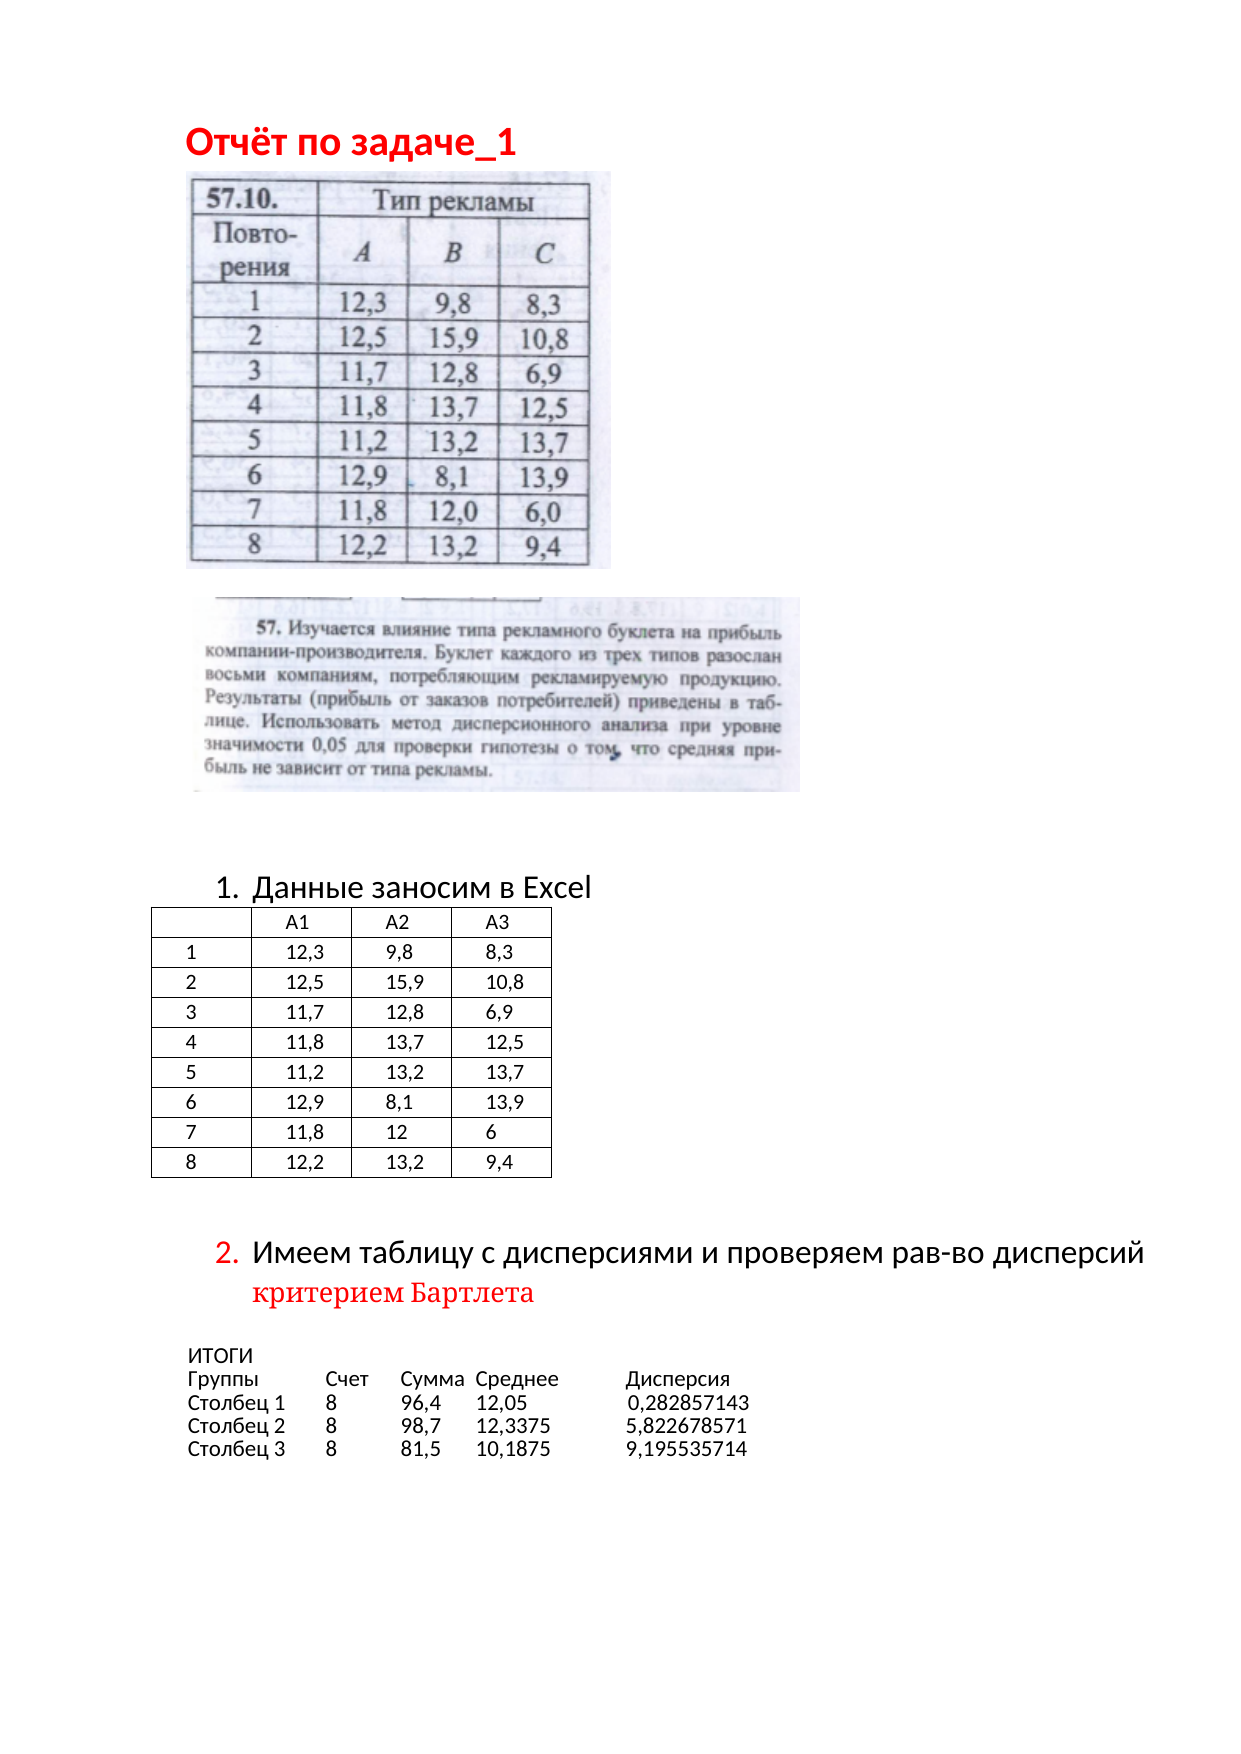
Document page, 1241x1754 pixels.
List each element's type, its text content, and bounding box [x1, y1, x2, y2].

subtitle Отчёт по задаче_1 [185, 114, 1223, 165]
table_cell 1 [152, 938, 251, 967]
table_cell 12,5 [252, 968, 351, 997]
table_cell 12,5 [452, 1028, 551, 1057]
table_cell 12,2 [252, 1148, 351, 1177]
table_cell 6 [152, 1088, 251, 1117]
table_cell 8 [152, 1148, 251, 1177]
table_cell 6,9 [452, 998, 551, 1027]
table_cell 12,8 [352, 998, 451, 1027]
list Данные заносим в Excel [214, 866, 1223, 907]
table_cell 9,8 [352, 938, 451, 967]
table_cell 2 [152, 968, 251, 997]
table_cell 6 [452, 1118, 551, 1147]
table_cell 7 [152, 1118, 251, 1147]
table_cell 11,8 [252, 1028, 351, 1057]
table_cell 3 [152, 998, 251, 1027]
picture [192, 597, 800, 792]
table_cell 4 [152, 1028, 251, 1057]
table_cell 13,9 [452, 1088, 551, 1117]
table_cell 12,3 [252, 938, 351, 967]
table_cell 11,2 [252, 1058, 351, 1087]
table_cell 15,9 [352, 968, 451, 997]
table_cell 12 [352, 1118, 451, 1147]
list Имеем таблицу с дисперсиями и проверяем рав-во дисперсий [214, 1231, 1223, 1272]
table_cell 8,3 [452, 938, 551, 967]
table_cell 5 [152, 1058, 251, 1087]
table_cell 13,2 [352, 1058, 451, 1087]
subtitle критерием Бартлета [252, 1278, 1223, 1309]
picture [186, 171, 611, 569]
table_cell 13,2 [352, 1148, 451, 1177]
table_cell 12,9 [252, 1088, 351, 1117]
table_header А1 [252, 908, 351, 937]
table_header [152, 908, 251, 937]
table_header А3 [452, 908, 551, 937]
table_cell 10,8 [452, 968, 551, 997]
table_cell 11,8 [252, 1118, 351, 1147]
table_header ИТОГИ Группы Счет Сумма Среднее Дисперсия Столбец 1 8 96,4 12,05 0,282857143 Столбец 2 8 98,7 12,3375 5,822678571 Столбец 3 8 81,5 10,1875 9,195535714 [175, 1344, 964, 1462]
table_cell 9,4 [452, 1148, 551, 1177]
table_cell 13,7 [452, 1058, 551, 1087]
table_cell 11,7 [252, 998, 351, 1027]
table_cell 8,1 [352, 1088, 451, 1117]
table_cell 13,7 [352, 1028, 451, 1057]
table_header А2 [352, 908, 451, 937]
